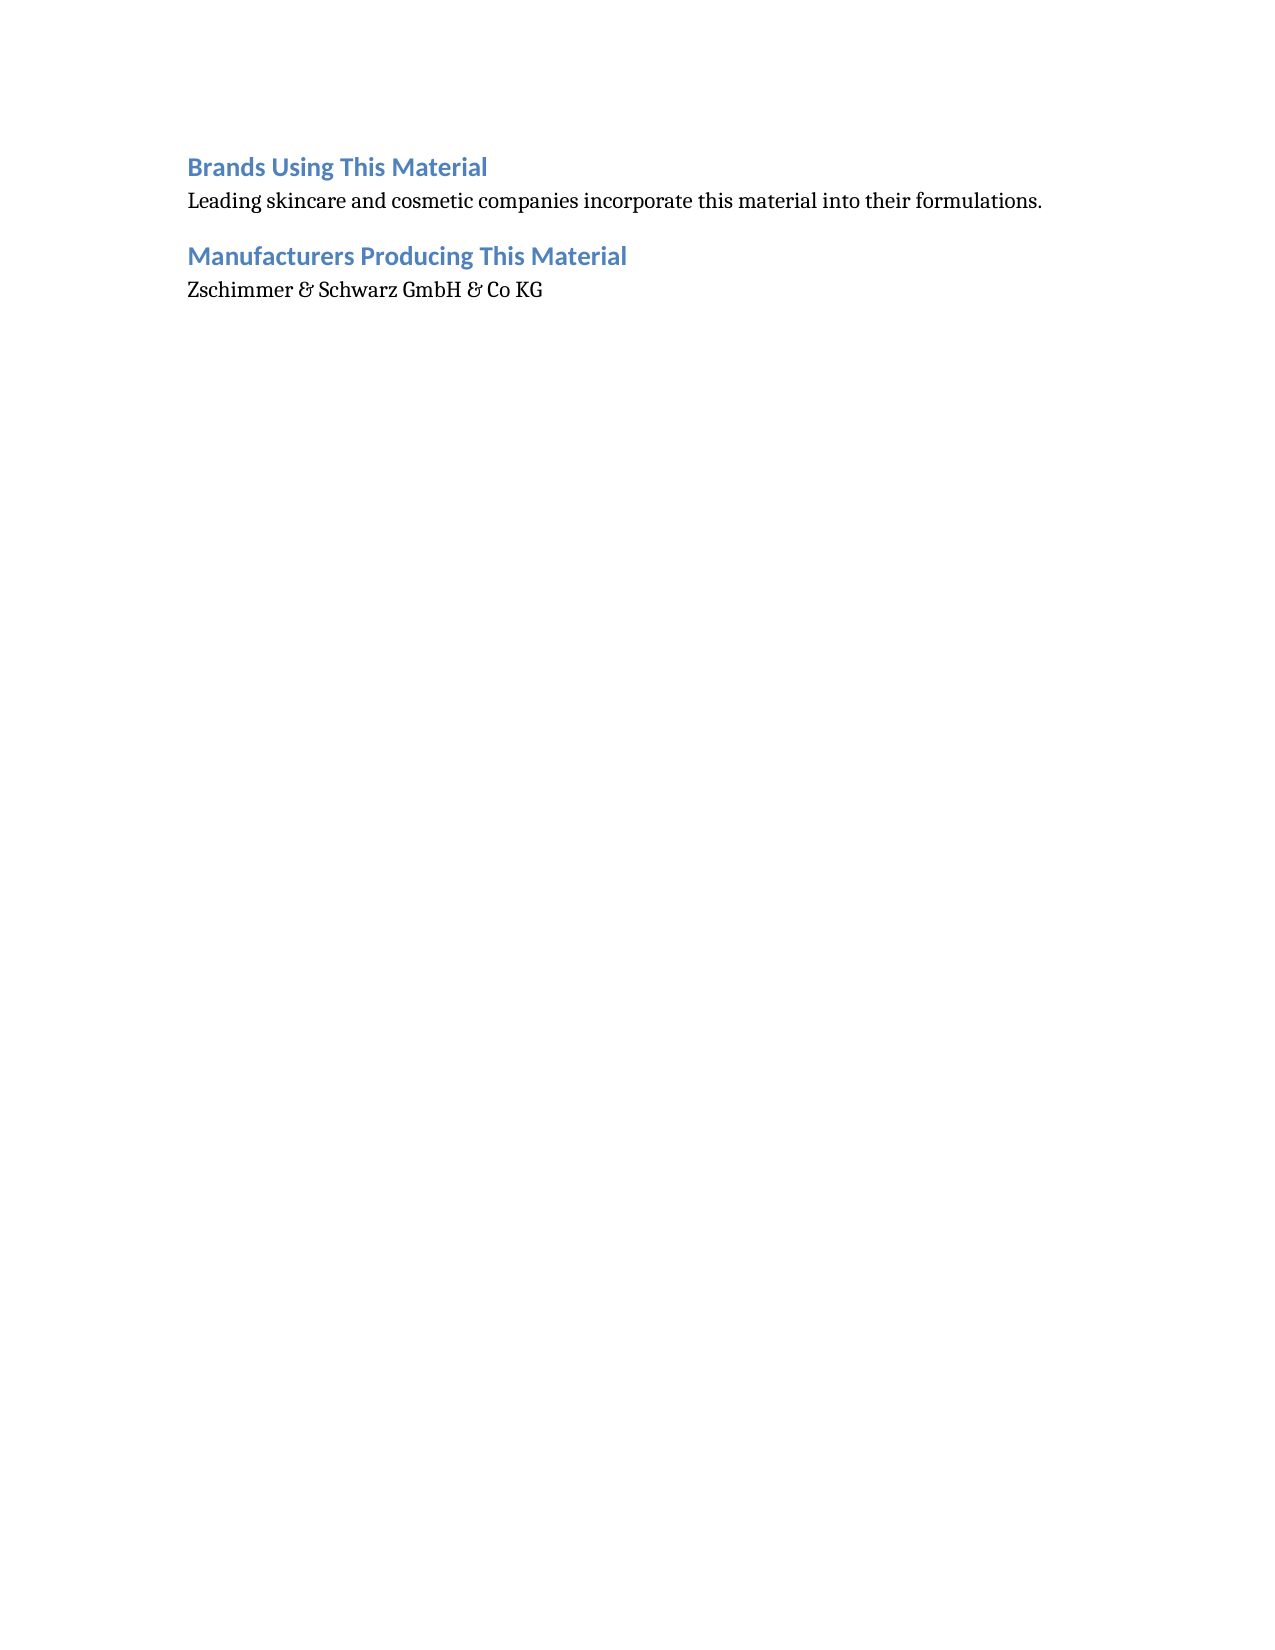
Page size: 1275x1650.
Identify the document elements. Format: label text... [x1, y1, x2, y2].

text Leading skincare and cosmetic companies incorporate this material into their formulations. [187, 188, 1087, 214]
subtitle Manufacturers Producing This Material [187, 239, 1087, 272]
subtitle Brands Using This Material [187, 150, 1087, 183]
text Zschimmer & Schwarz GmbH & Co KG [187, 277, 1087, 303]
